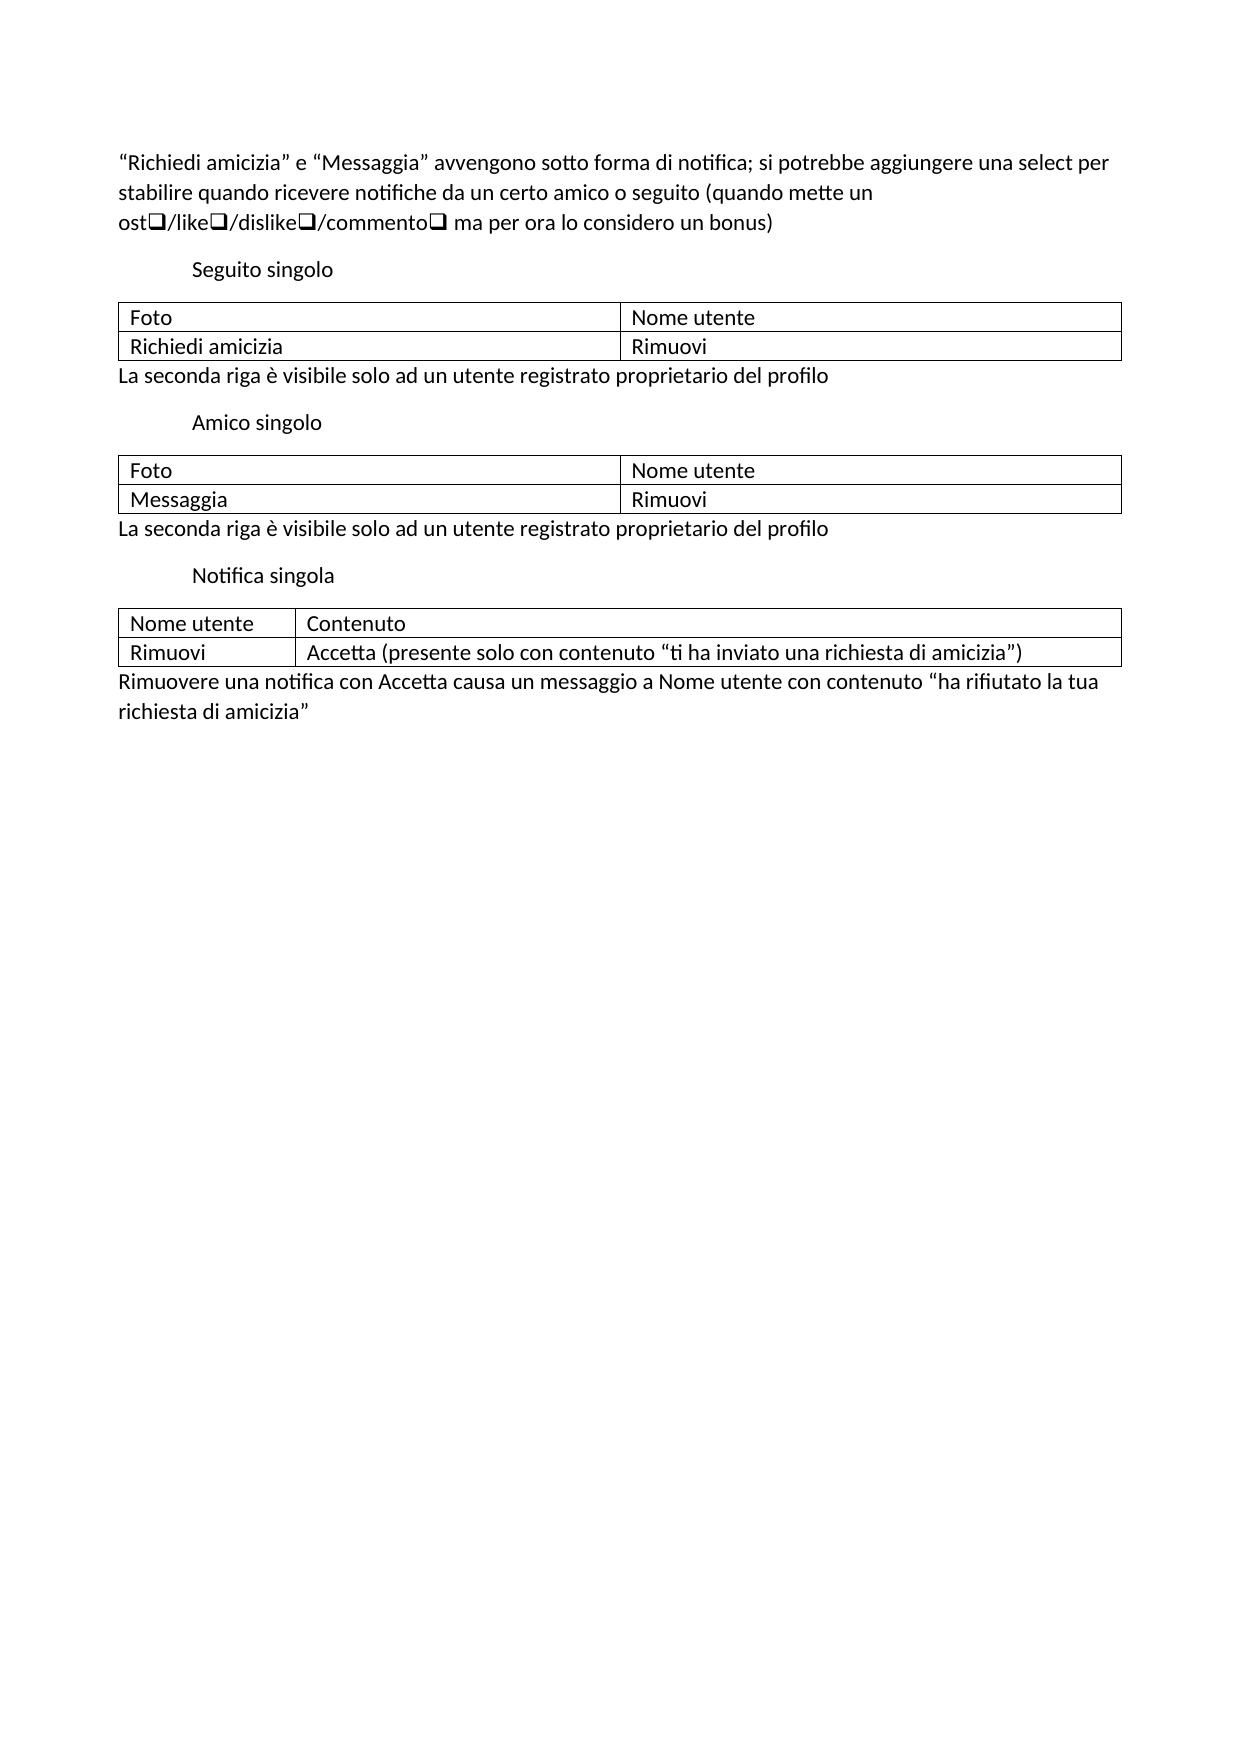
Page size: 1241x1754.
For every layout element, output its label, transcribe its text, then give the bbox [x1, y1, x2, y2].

table_cell Accetta (presente solo con contenuto “ti ha inviato una richiesta di amicizia”) [296, 638, 1121, 666]
table_cell Richiedi amicizia [119, 332, 620, 360]
table_cell Messaggia [119, 485, 620, 513]
text Amico singolo [118, 408, 1122, 436]
text La seconda riga è visibile solo ad un utente registrato proprietario del profilo [118, 361, 1122, 389]
table_header Nome utente [621, 303, 1121, 331]
table_cell Rimuovi [621, 485, 1121, 513]
text Rimuovere una notifica con Accetta causa un messaggio a Nome utente con contenuto “ha rifiutato la tua richiesta di amicizia” [118, 667, 1122, 725]
table_header Foto [119, 303, 620, 331]
table_header Nome utente [621, 456, 1121, 484]
table_cell Rimuovi [119, 638, 295, 666]
table_header Foto [119, 456, 620, 484]
table_header Contenuto [296, 609, 1121, 637]
table_header Nome utente [119, 609, 295, 637]
text “Richiedi amicizia” e “Messaggia” avvengono sotto forma di notifica; si potrebbe aggiungere una select per stabilire quando ricevere notifiche da un certo amico o seguito (quando mette un ost/like/dislike/commento ma per ora lo considero un bonus) [118, 148, 1122, 236]
text Seguito singolo [118, 255, 1122, 283]
table_cell Rimuovi [621, 332, 1121, 360]
text La seconda riga è visibile solo ad un utente registrato proprietario del profilo [118, 514, 1122, 542]
text Notifica singola [118, 561, 1122, 589]
